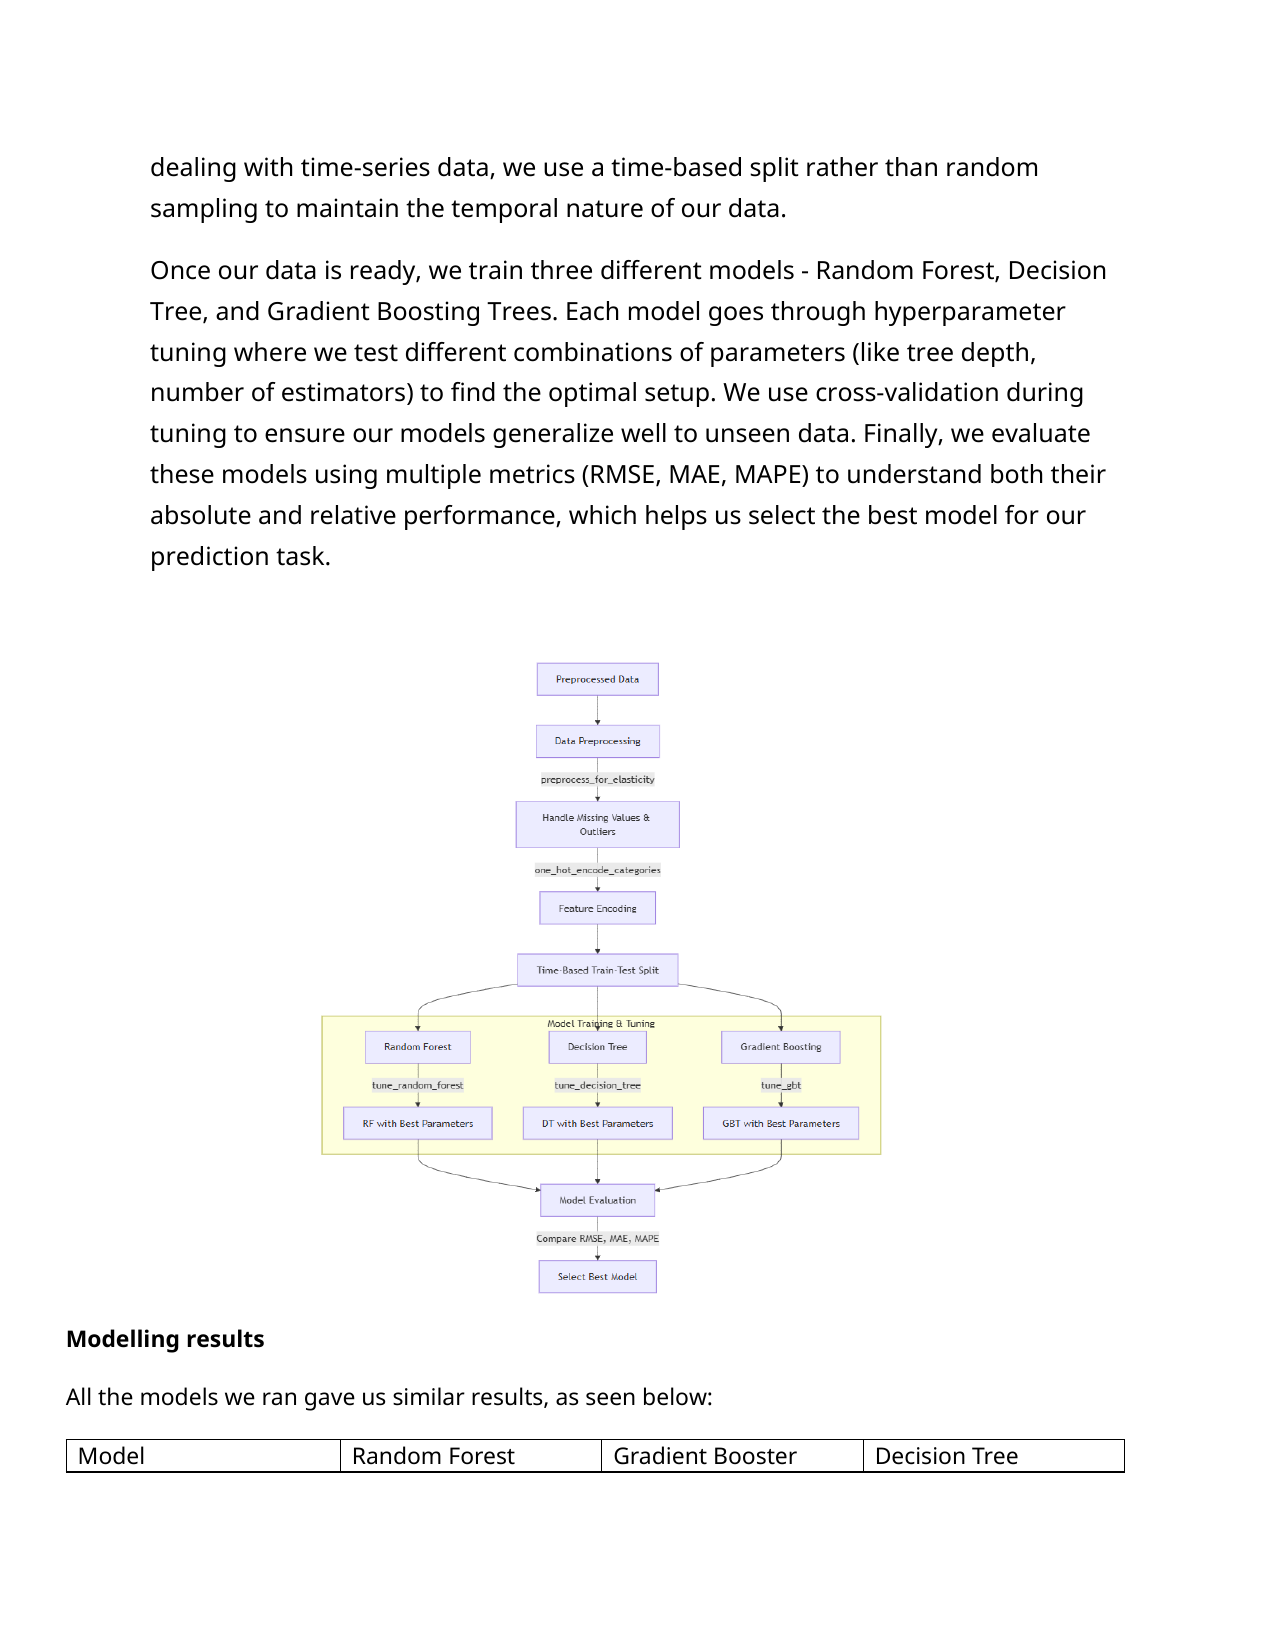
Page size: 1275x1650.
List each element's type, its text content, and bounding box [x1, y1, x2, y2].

table_header Random Forest [341, 1440, 601, 1471]
table_header Gradient Booster [602, 1440, 863, 1471]
text Modelling results [66, 1322, 1125, 1354]
picture [295, 661, 896, 1297]
table_header Decision Tree [864, 1440, 1124, 1471]
table_header Model [67, 1440, 340, 1471]
text All the models we ran gave us similar results, as seen below: [66, 1381, 1125, 1412]
text Once our data is ready, we train three different models - Random Forest, Decision Tree, and Gradient Boosting Trees. Each model goes through hyperparameter tuning where we test different combinations of parameters (like tree depth, number of estimators) to find the optimal setup. We use cross-validation during tuning to ensure our models generalize well to unseen data. Finally, we evaluate these models using multiple metrics (RMSE, MAE, MAPE) to understand both their absolute and relative performance, which helps us select the best model for our prediction task. [150, 252, 1125, 572]
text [150, 150, 1125, 225]
